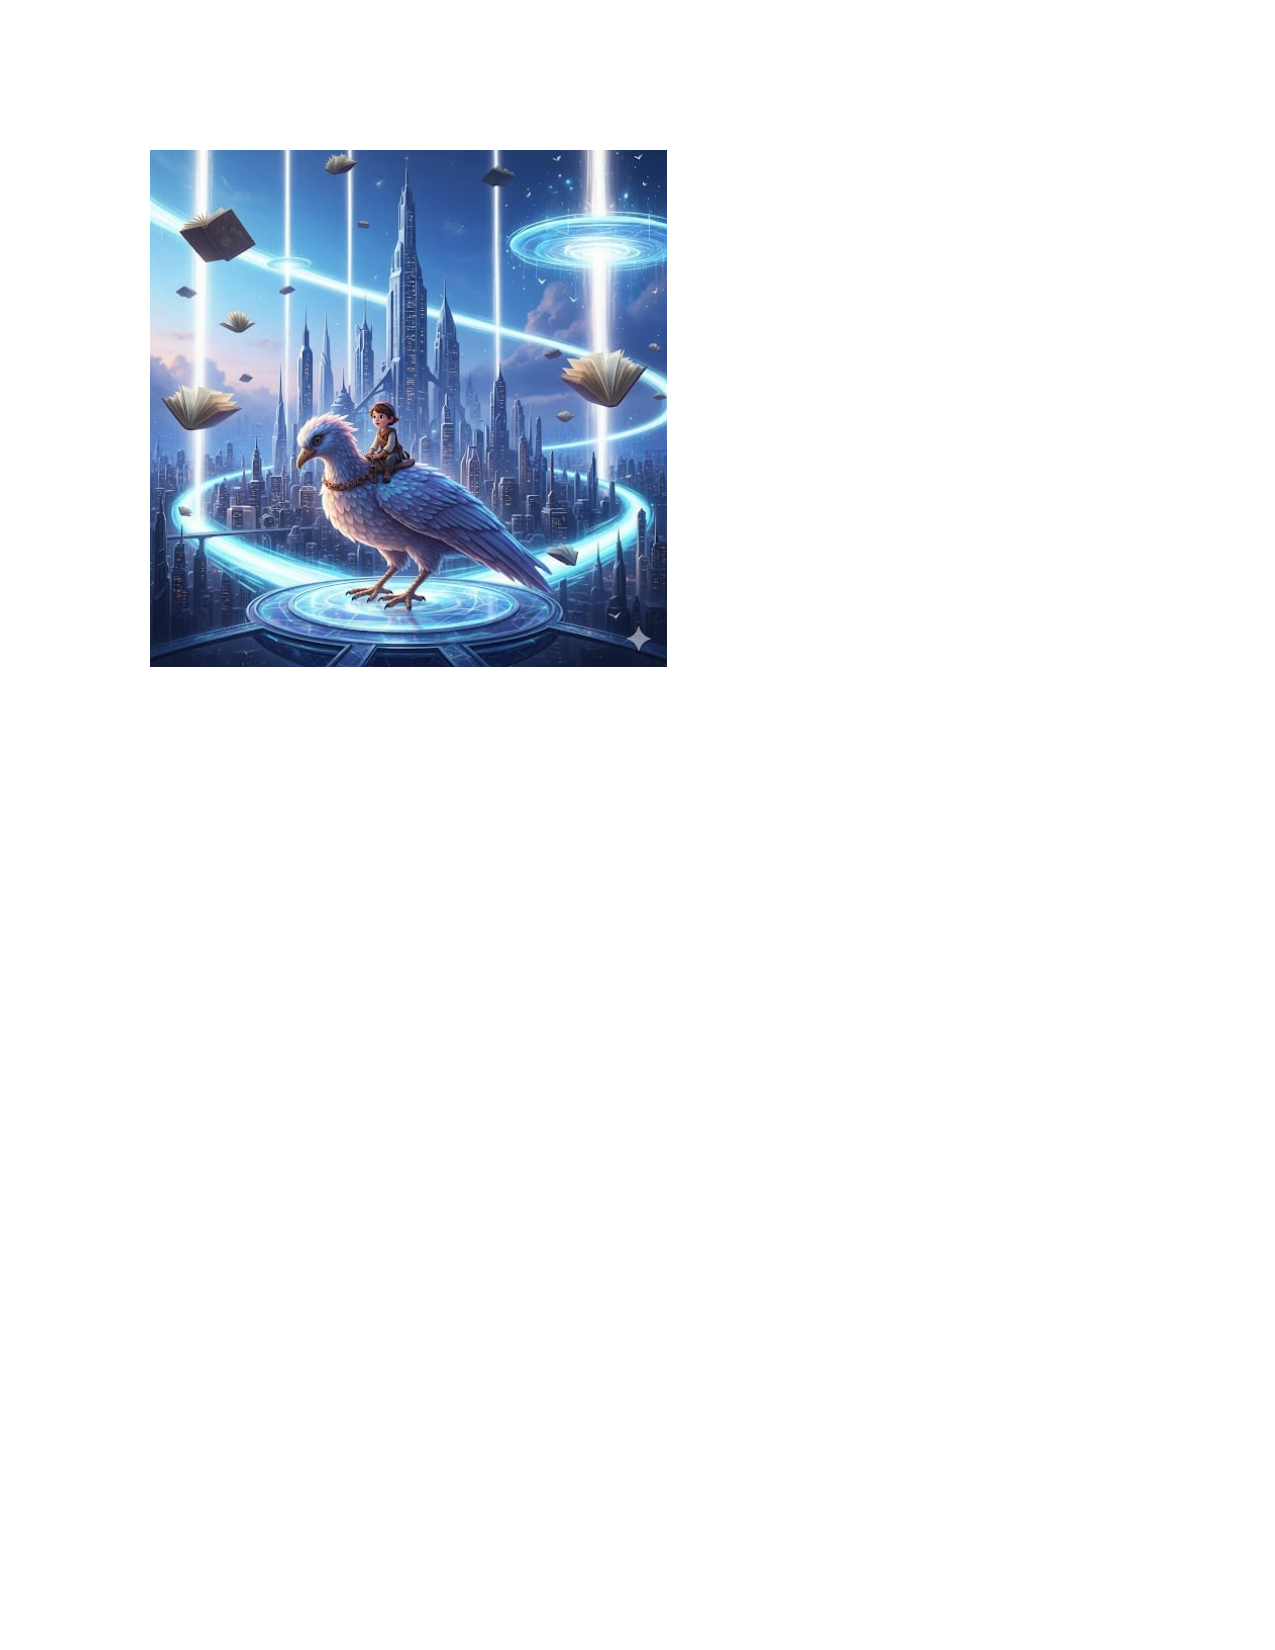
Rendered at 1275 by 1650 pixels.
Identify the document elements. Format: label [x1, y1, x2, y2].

picture [150, 150, 667, 667]
